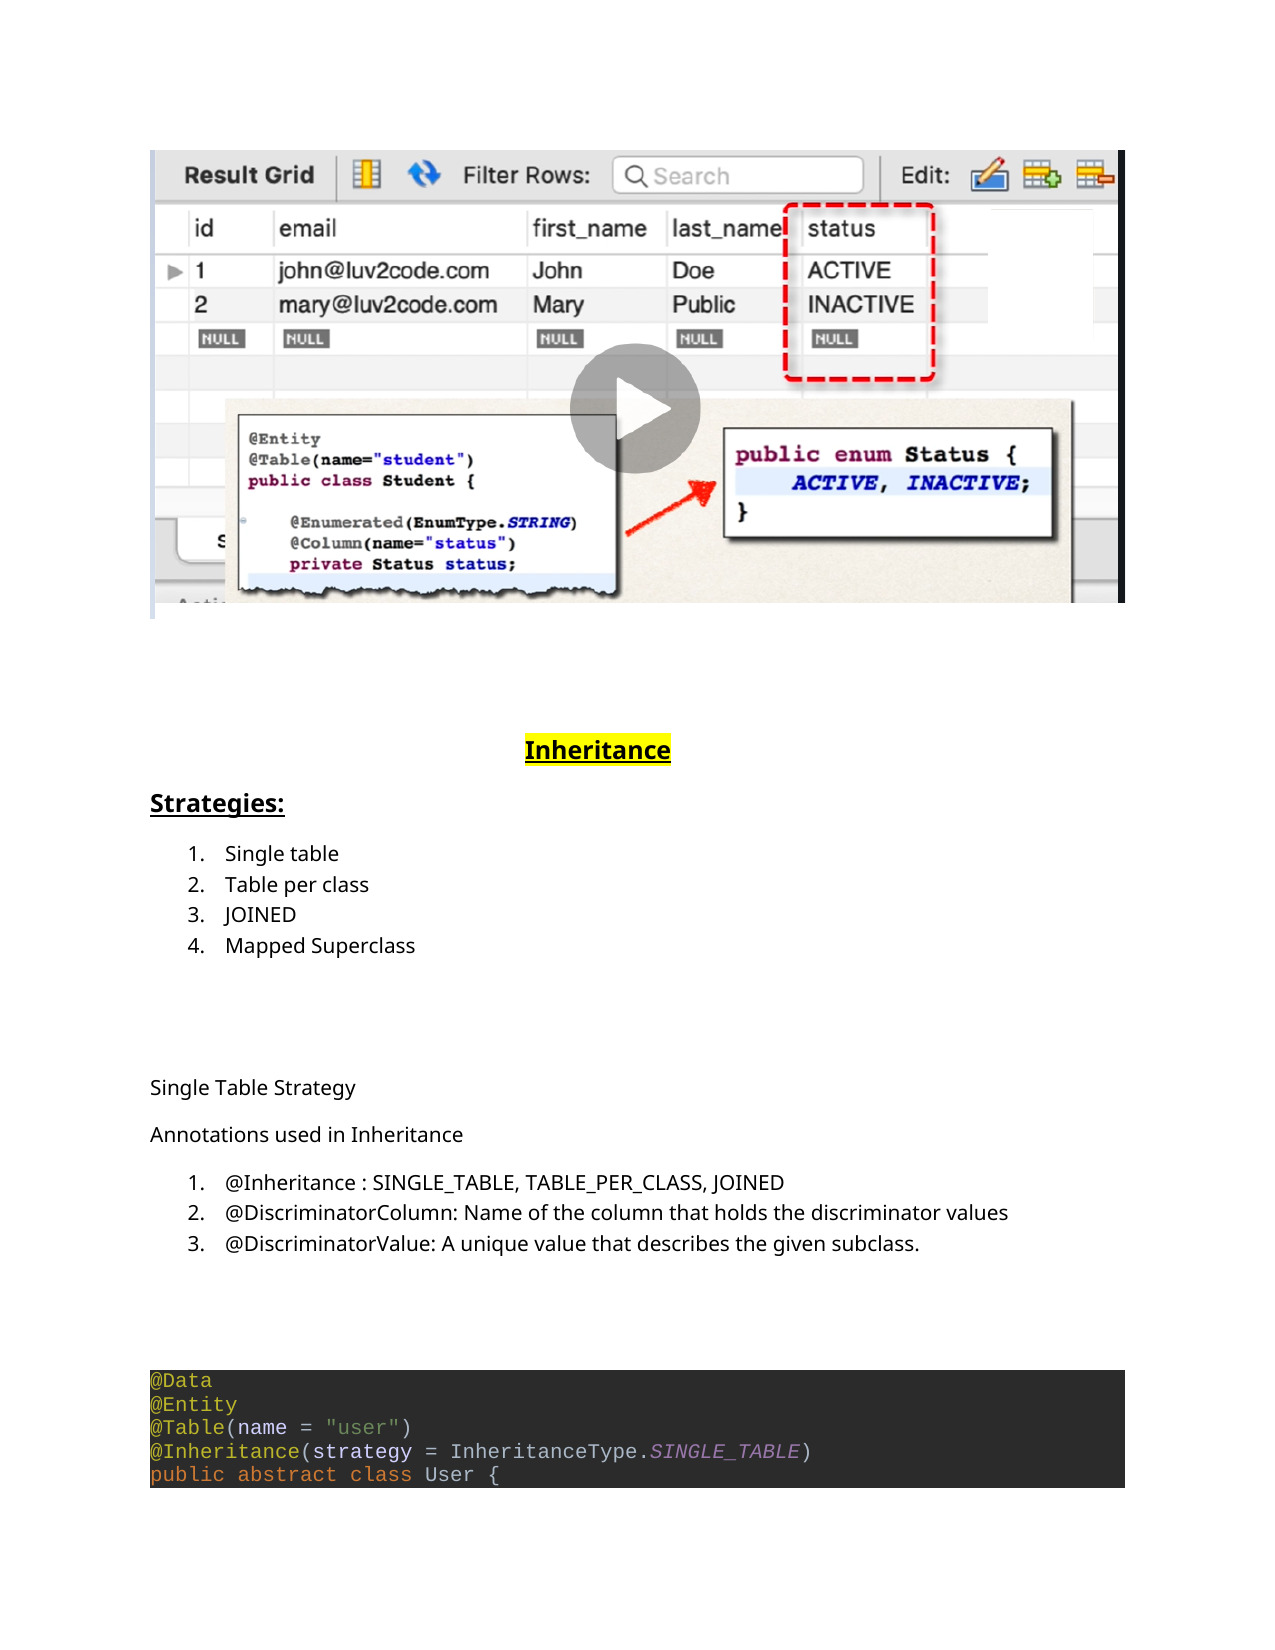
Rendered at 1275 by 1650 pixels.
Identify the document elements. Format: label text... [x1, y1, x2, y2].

list JOINED [187, 901, 1125, 929]
list @DiscriminatorColumn: Name of the column that holds the discriminator values [187, 1198, 1125, 1227]
text Single Table Strategy [150, 1073, 1125, 1101]
list @DiscriminatorValue: A unique value that describes the given subclass. [187, 1229, 1125, 1257]
text Strategies: [150, 786, 1125, 820]
list Mapped Superclass [187, 931, 1125, 959]
list Table per class [187, 870, 1125, 898]
list Single table [187, 839, 1125, 868]
text Annotations used in Inheritance [150, 1120, 1125, 1149]
picture [150, 150, 1125, 619]
text Inheritance [150, 732, 1125, 766]
list @Inheritance : SINGLE_TABLE, TABLE_PER_CLASS, JOINED [187, 1168, 1125, 1196]
